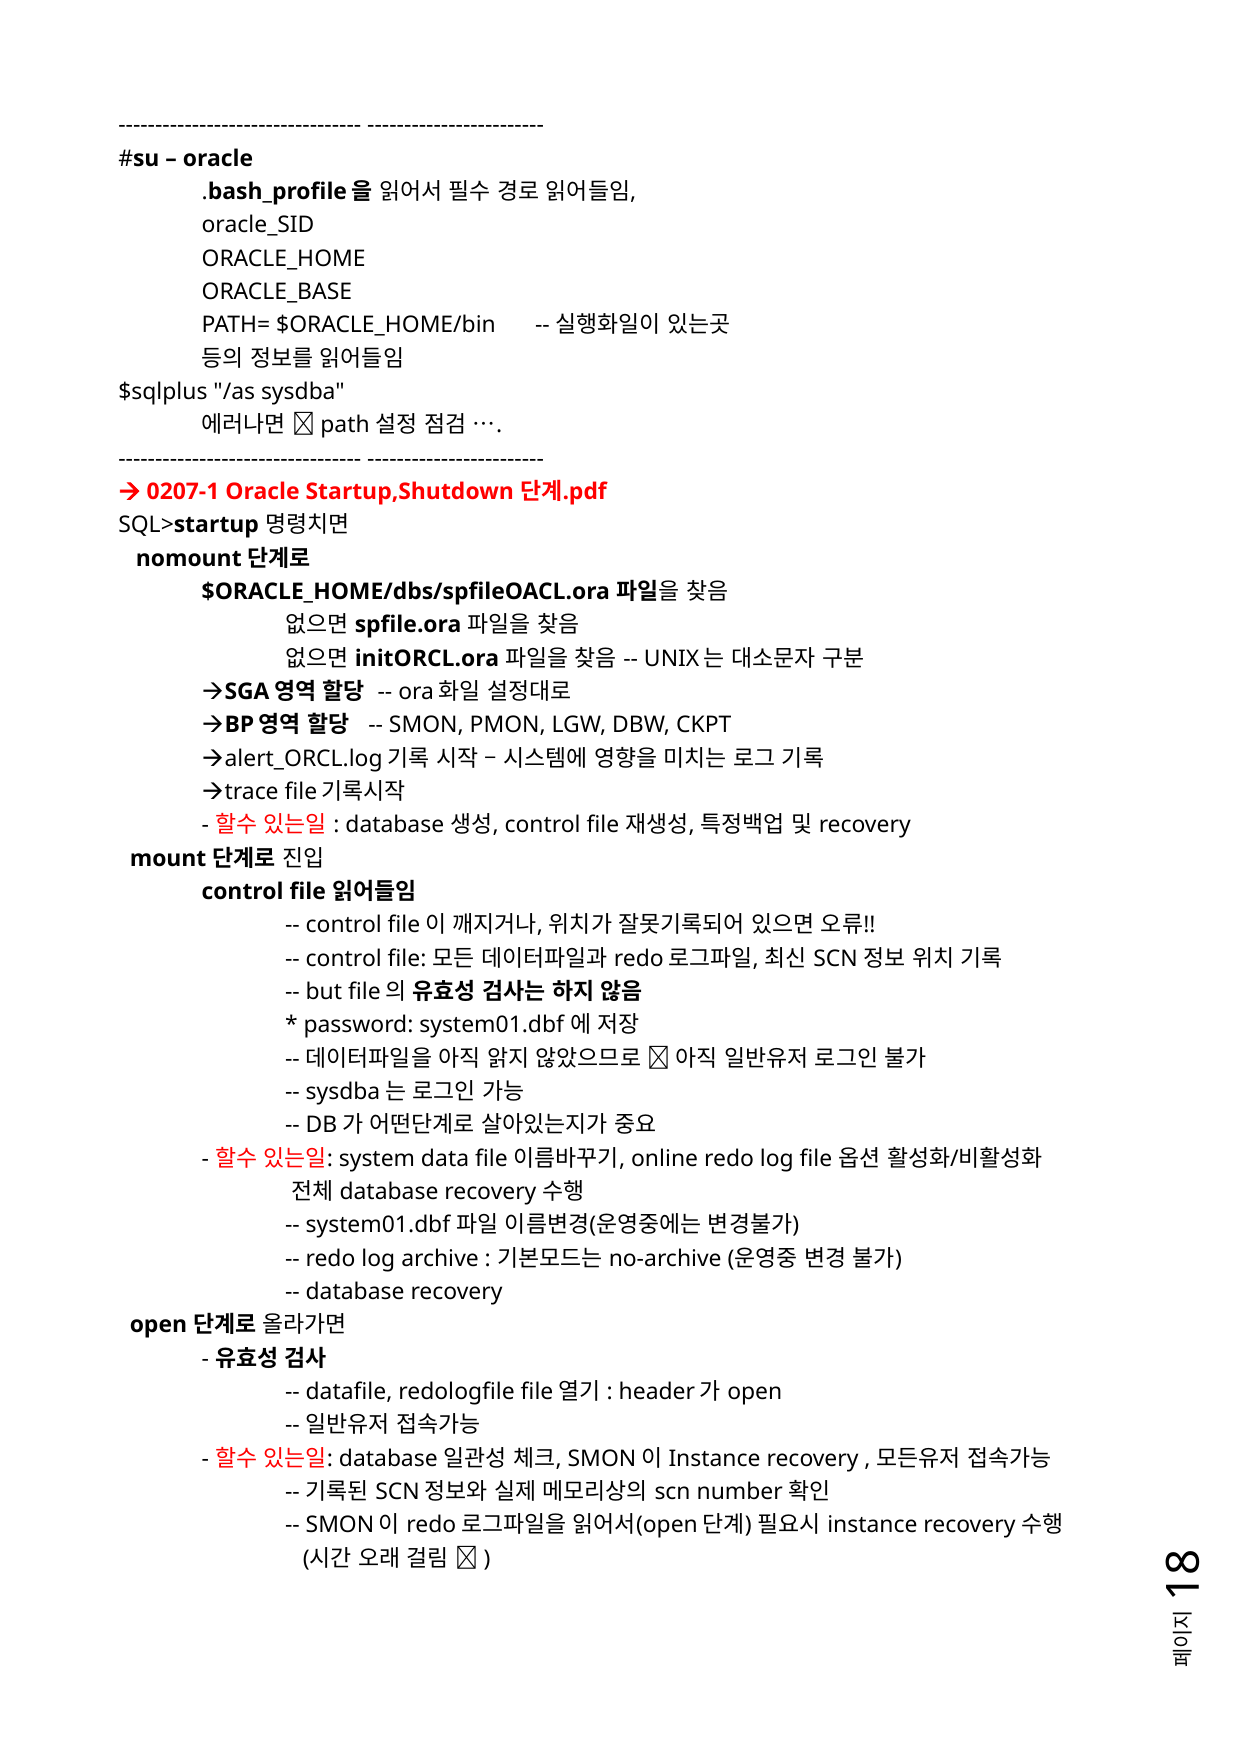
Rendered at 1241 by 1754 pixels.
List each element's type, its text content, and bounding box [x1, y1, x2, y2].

text nomount 단계로 [118, 539, 1122, 573]
text (시간 오래 걸림 ) [118, 1539, 1122, 1573]
text - 할수 있는일 : database 생성, control file 재생성, 특정백업 및 recovery [118, 806, 1122, 839]
text * password: system01.dbf 에 저장 [118, 1006, 1122, 1039]
text -- database recovery [118, 1273, 1122, 1306]
text -- SMON이 redo로그파일을 읽어서(open단계) 필요시 instance recovery 수행 [118, 1506, 1122, 1539]
text control file 읽어들임 [118, 873, 1122, 906]
text SGA영역 할당 -- ora화일 설정대로 [118, 673, 1122, 706]
text -- 일반유저 접속가능 [118, 1406, 1122, 1439]
text -- redo log archive : 기본모드는 no-archive (운영중 변경 불가) [118, 1239, 1122, 1273]
text -- control file이 깨지거나, 위치가 잘못기록되어 있으면 오류!! [201, 906, 1122, 939]
text 없으면 spfile.ora 파일을 찾음 [201, 606, 1122, 639]
text --------------------------------- ------------------------ [118, 106, 1122, 139]
text ORACLE_HOME [118, 239, 1122, 273]
text 0207-1 Oracle Startup,Shutdown 단계.pdf [118, 473, 1122, 506]
text 전체 database recovery 수행 [118, 1173, 1122, 1206]
text -- DB가 어떤단계로 살아있는지가 중요 [118, 1106, 1122, 1139]
text -- 데이터파일을 아직 앍지 않았으므로 아직 일반유저 로그인 불가 [118, 1039, 1122, 1073]
text alert_ORCL.log기록 시작 – 시스템에 영향을 미치는 로그 기록 [118, 739, 1122, 773]
text oracle_SID [118, 206, 1122, 239]
text mount 단계로 진입 [118, 839, 1122, 873]
text - 할수 있는일: system data file 이름바꾸기, online redo log file 옵션 활성화/비활성화 [118, 1139, 1122, 1173]
text BP영역 할당 -- SMON, PMON, LGW, DBW, CKPT [118, 706, 1122, 739]
text PATH= $ORACLE_HOME/bin -- 실행화일이 있는곳 [118, 306, 1122, 339]
text - 할수 있는일: database 일관성 체크, SMON이 Instance recovery , 모든유저 접속가능 [118, 1439, 1122, 1473]
text SQL>startup 명령치면 [118, 506, 1122, 539]
text --------------------------------- ------------------------ [118, 439, 1122, 473]
text -- datafile, redologfile file열기 : header가 open [118, 1373, 1122, 1406]
text trace file기록시작 [118, 773, 1122, 806]
text -- control file: 모든 데이터파일과 redo로그파일, 최신 SCN 정보 위치 기록 [118, 939, 1122, 973]
text 없으면 initORCL.ora 파일을 찾음 -- UNIX는 대소문자 구분 [201, 639, 1122, 673]
text -- but file의 유효성 검사는 하지 않음 [118, 973, 1122, 1006]
text ORACLE_BASE [118, 273, 1122, 306]
text 등의 정보를 읽어들임 [118, 339, 1122, 373]
text .bash_profile을 읽어서 필수 경로 읽어들임, [118, 173, 1122, 206]
text #su – oracle [118, 139, 1122, 173]
text 에러나면 path 설정 점검 …. [118, 406, 1122, 439]
text -- system01.dbf 파일 이름변경(운영중에는 변경불가) [118, 1206, 1122, 1239]
text $sqlplus "/as sysdba" [118, 373, 1122, 406]
text open 단계로 올라가면 [118, 1306, 1122, 1339]
text $ORACLE_HOME/dbs/spfileOACL.ora 파일을 찾음 [118, 573, 1122, 606]
text - 유효성 검사 [118, 1339, 1122, 1373]
text -- 기록된 SCN정보와 실제 메모리상의 scn number 확인 [118, 1473, 1122, 1506]
text -- sysdba는 로그인 가능 [118, 1073, 1122, 1106]
